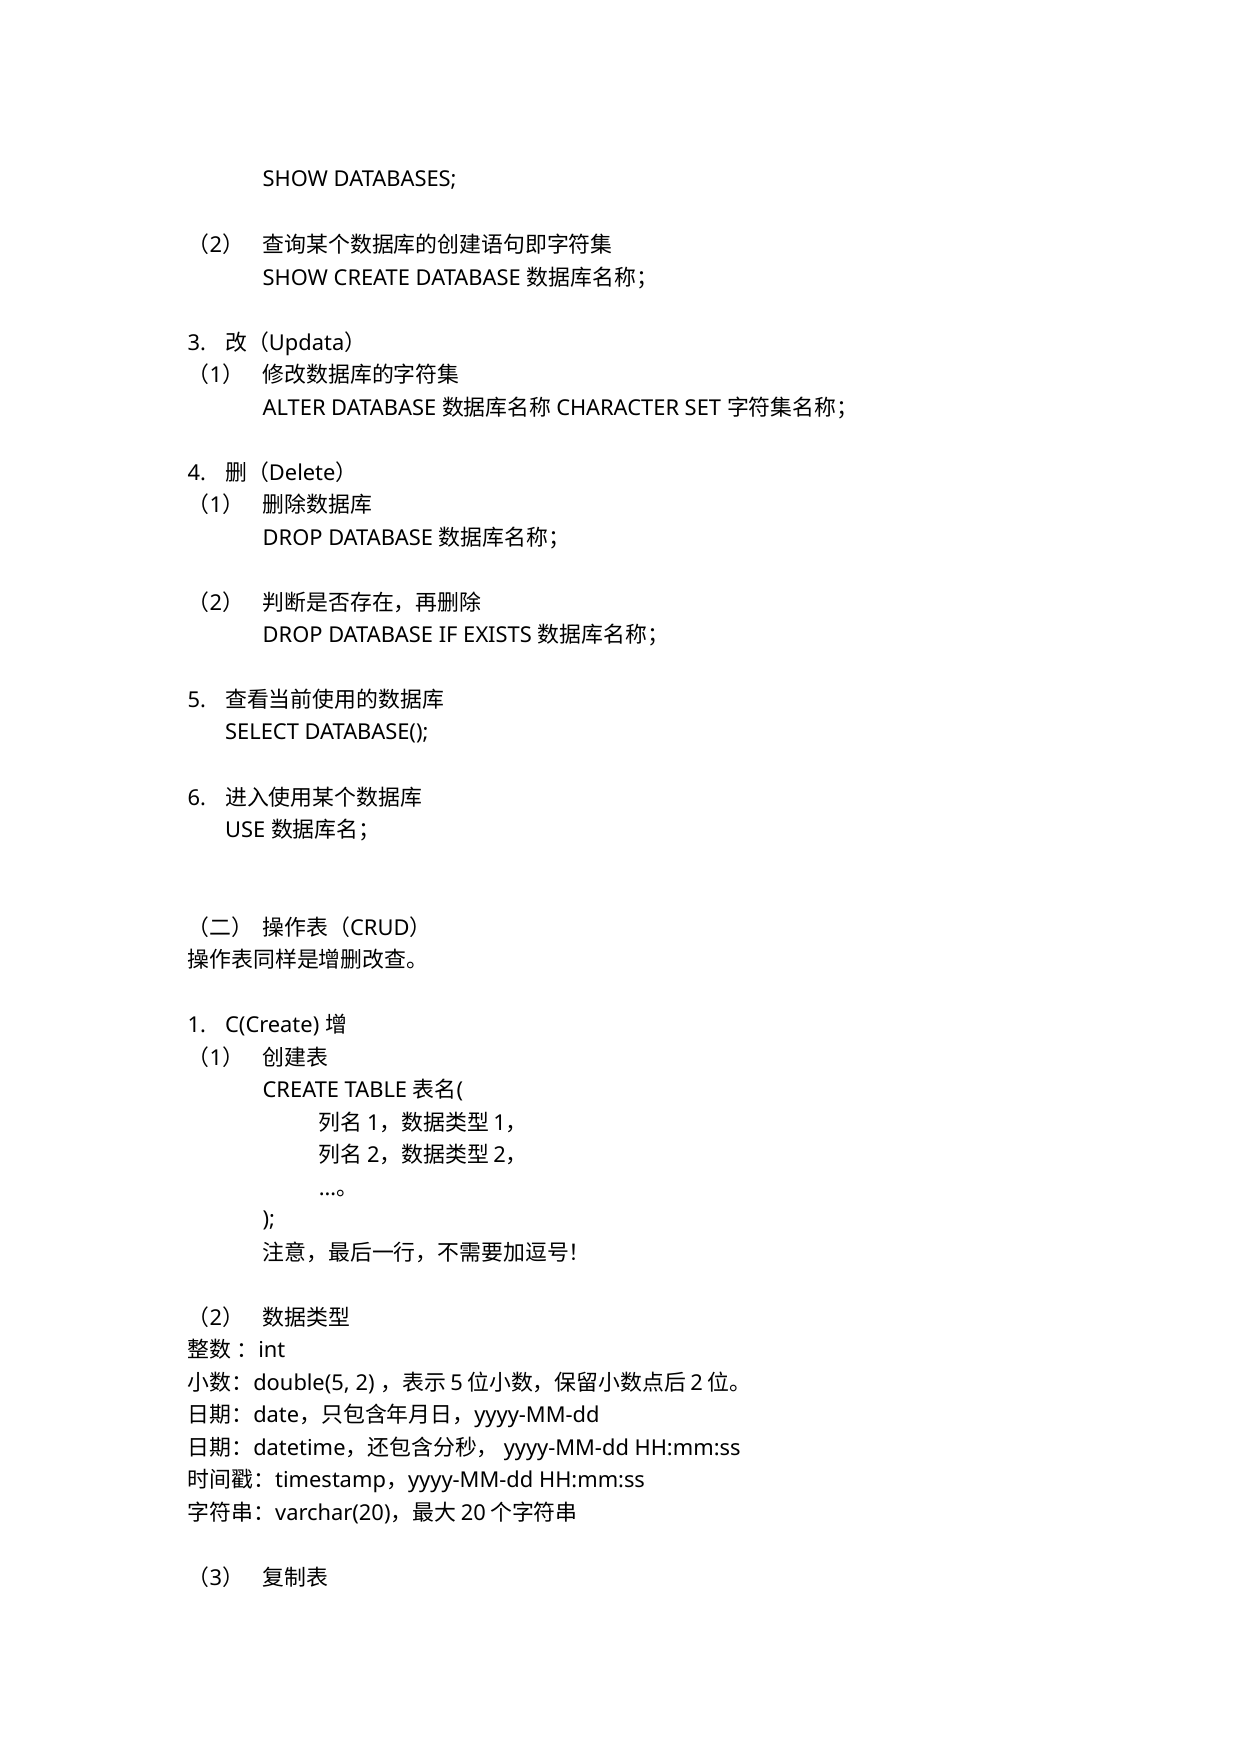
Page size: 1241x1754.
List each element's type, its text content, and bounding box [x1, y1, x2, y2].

list C(Create) 增 [187, 1007, 1053, 1039]
list 列名1，数据类型1， [262, 1104, 1053, 1137]
text 日期：datetime，还包含分秒， yyyy-MM-dd HH:mm:ss [187, 1429, 1053, 1462]
list 创建表 [187, 1039, 1053, 1072]
text 字符串：varchar(20)，最大20个字符串 [187, 1494, 1053, 1527]
list 注意，最后一行，不需要加逗号！ [262, 1234, 1053, 1267]
list 判断是否存在，再删除 [187, 584, 1053, 617]
text 操作表同样是增删改查。 [187, 942, 1053, 974]
list CREATE TABLE 表名( [262, 1072, 1053, 1104]
list 操作表（CRUD） [187, 909, 1053, 942]
list 列名2，数据类型2， [262, 1137, 1053, 1169]
list SELECT DATABASE(); [225, 714, 1053, 747]
list 改（Updata） [187, 324, 1053, 357]
text 日期：date，只包含年月日，yyyy-MM-dd [187, 1397, 1053, 1429]
list ); [262, 1202, 1053, 1234]
list …。 [262, 1169, 1053, 1202]
list 删（Delete） [187, 454, 1053, 487]
list 查询某个数据库的创建语句即字符集 [187, 227, 1053, 259]
text 小数：double(5, 2) ，表示5位小数，保留小数点后2位。 [187, 1364, 1053, 1397]
text 时间戳：timestamp，yyyy-MM-dd HH:mm:ss [187, 1462, 1053, 1494]
list DROP DATABASE 数据库名称； [262, 519, 1053, 552]
list ALTER DATABASE 数据库名称 CHARACTER SET 字符集名称； [262, 389, 1053, 422]
list 复制表 [187, 1559, 1053, 1592]
list USE 数据库名； [225, 812, 1053, 844]
text 整数 ：int [187, 1332, 1053, 1364]
list 修改数据库的字符集 [187, 357, 1053, 389]
list SHOW DATABASES; [262, 162, 1053, 194]
list SHOW CREATE DATABASE 数据库名称； [262, 259, 1053, 292]
list DROP DATABASE IF EXISTS 数据库名称； [262, 617, 1053, 649]
list 删除数据库 [187, 487, 1053, 519]
list 数据类型 [187, 1299, 1053, 1332]
list 查看当前使用的数据库 [187, 682, 1053, 714]
list 进入使用某个数据库 [187, 779, 1053, 812]
